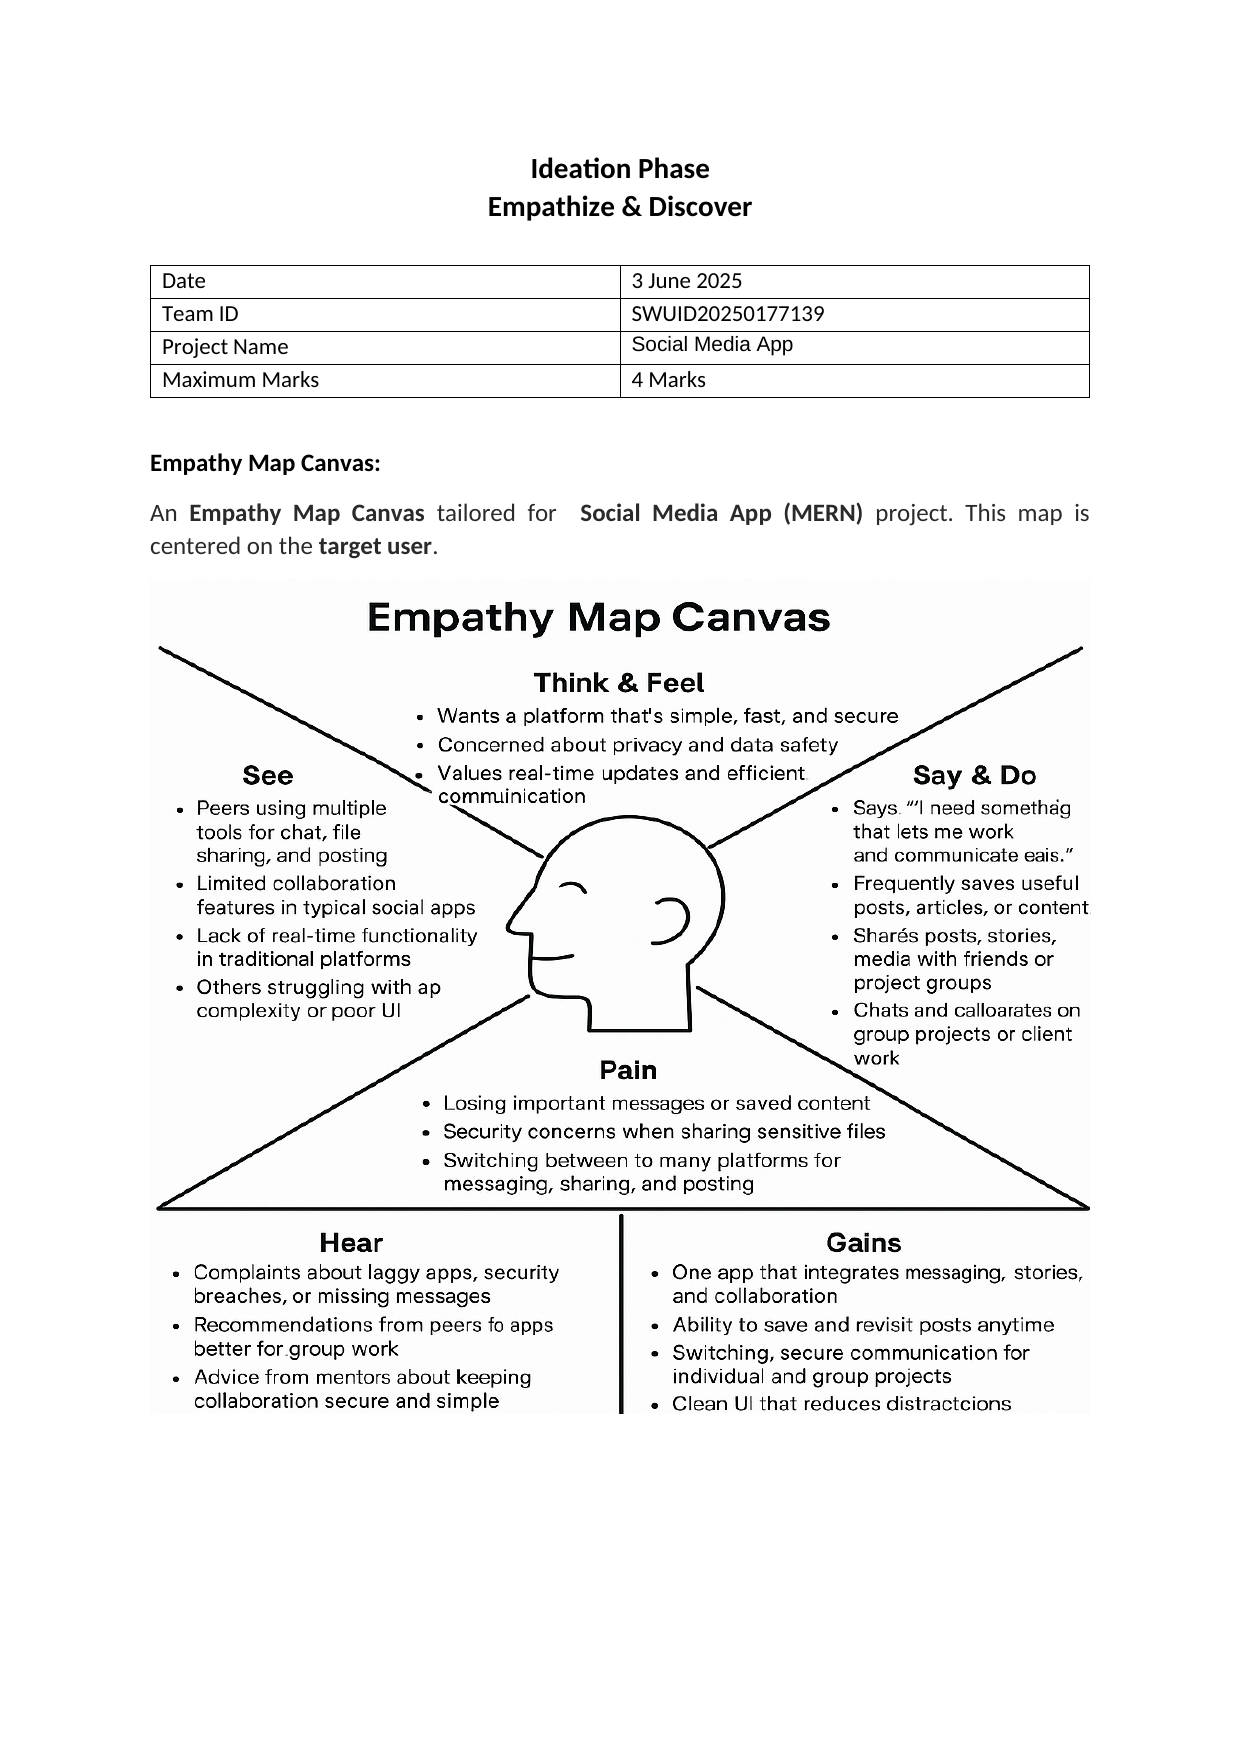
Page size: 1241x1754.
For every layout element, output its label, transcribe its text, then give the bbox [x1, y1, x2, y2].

table_header Date [151, 266, 620, 298]
text Empathy Map Canvas: [150, 448, 1090, 478]
table_cell Project Name [151, 332, 620, 364]
text An Empathy Map Canvas tailored for Social Media App (MERN) project. This map is centered on the target user. [150, 497, 1090, 561]
table_cell 4 Marks [621, 365, 1089, 397]
picture [150, 579, 1091, 1414]
table_cell Team ID [151, 299, 620, 331]
text Ideation Phase [150, 150, 1090, 186]
table_cell SWUID20250177139 [621, 299, 1089, 331]
table_cell Social Media App [621, 332, 1089, 364]
table_header 3 June 2025 [621, 266, 1089, 298]
text Empathize & Discover [150, 188, 1090, 224]
table_cell Maximum Marks [151, 365, 620, 397]
